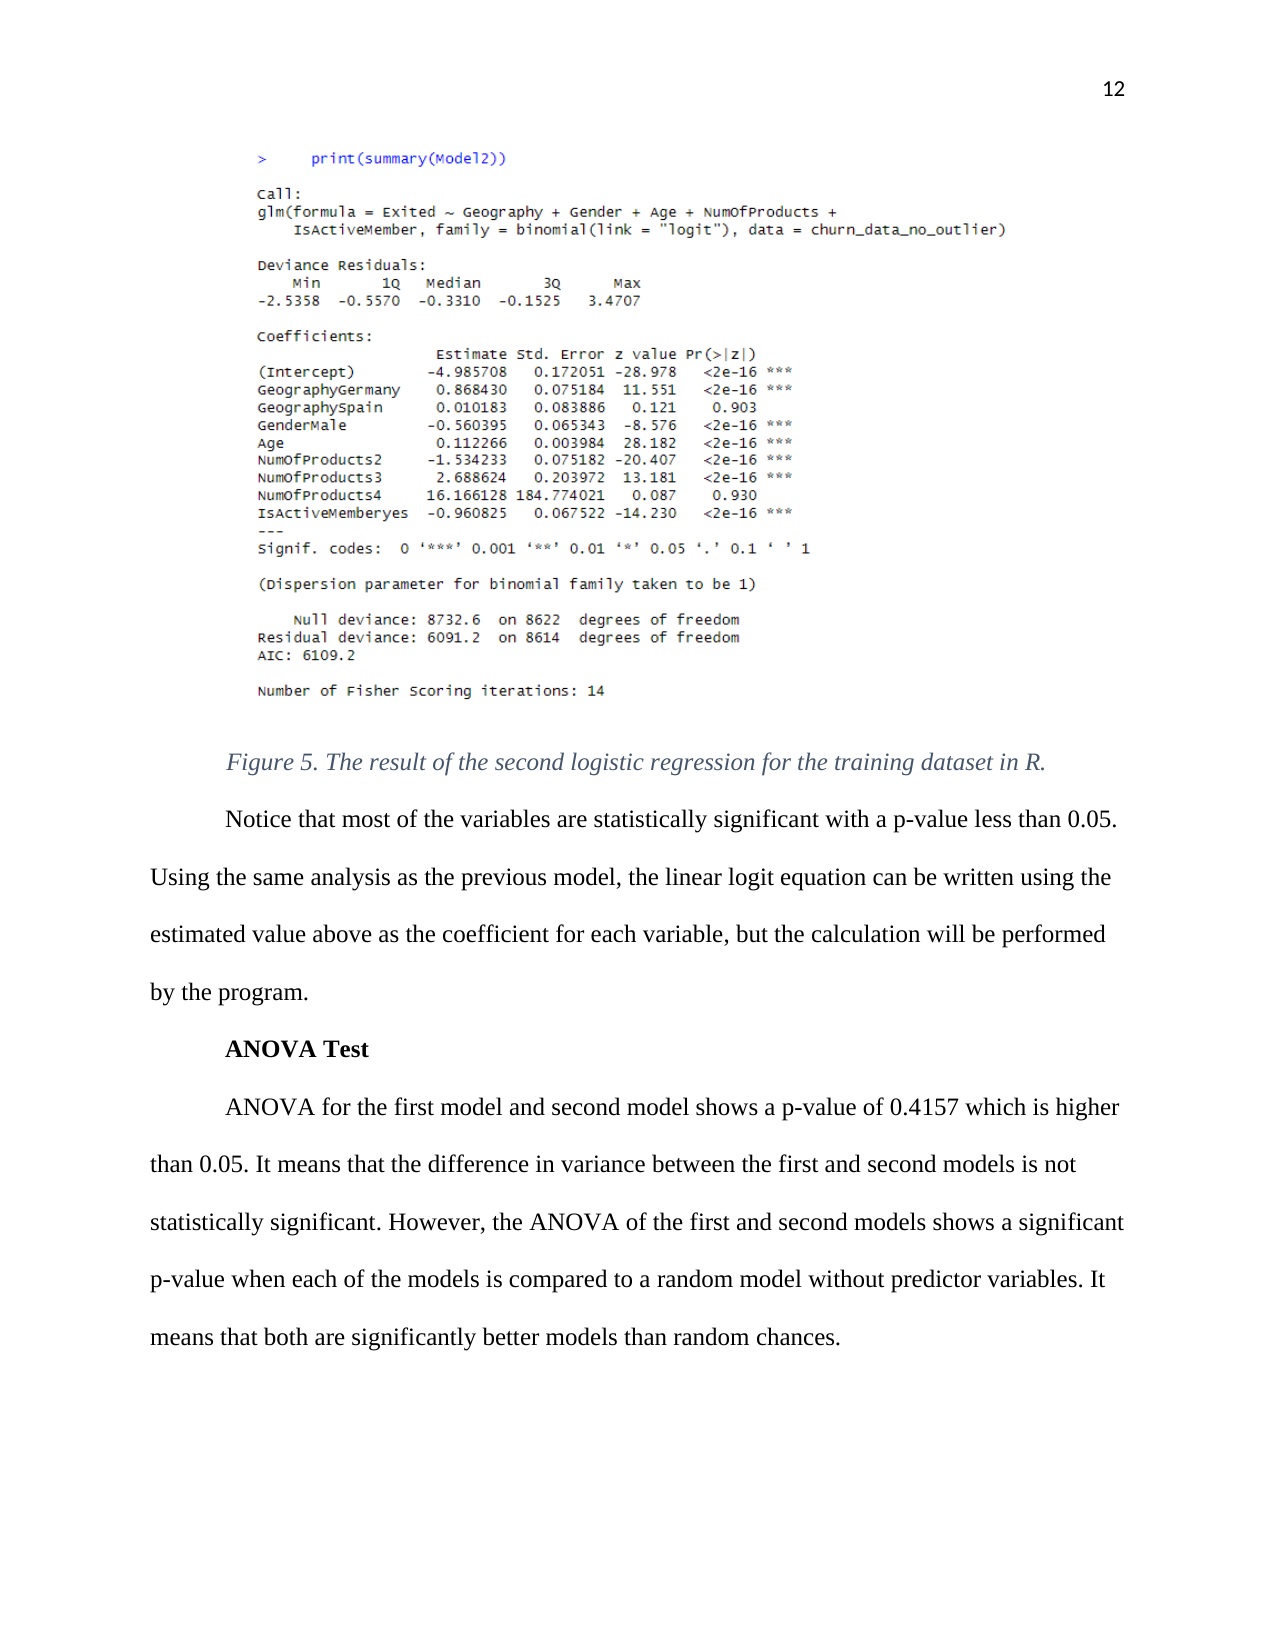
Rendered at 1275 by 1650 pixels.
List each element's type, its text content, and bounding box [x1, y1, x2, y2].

text ANOVA for the first model and second model shows a p-value of 0.4157 which is higher than 0.05. It means that the difference in variance between the first and second models is not statistically significant. However, the ANOVA of the first and second models shows a significant p-value when each of the models is compared to a random model without predictor variables. It means that both are significantly better models than random chances. [150, 1092, 1125, 1350]
text Notice that most of the variables are statistically significant with a p-value less than 0.05. Using the same analysis as the previous model, the linear logit equation can be written using the estimated value above as the coefficient for each variable, but the calculation will be performed by the program. [150, 804, 1125, 1005]
picture [251, 150, 1024, 718]
subtitle ANOVA Test [150, 1034, 1125, 1063]
